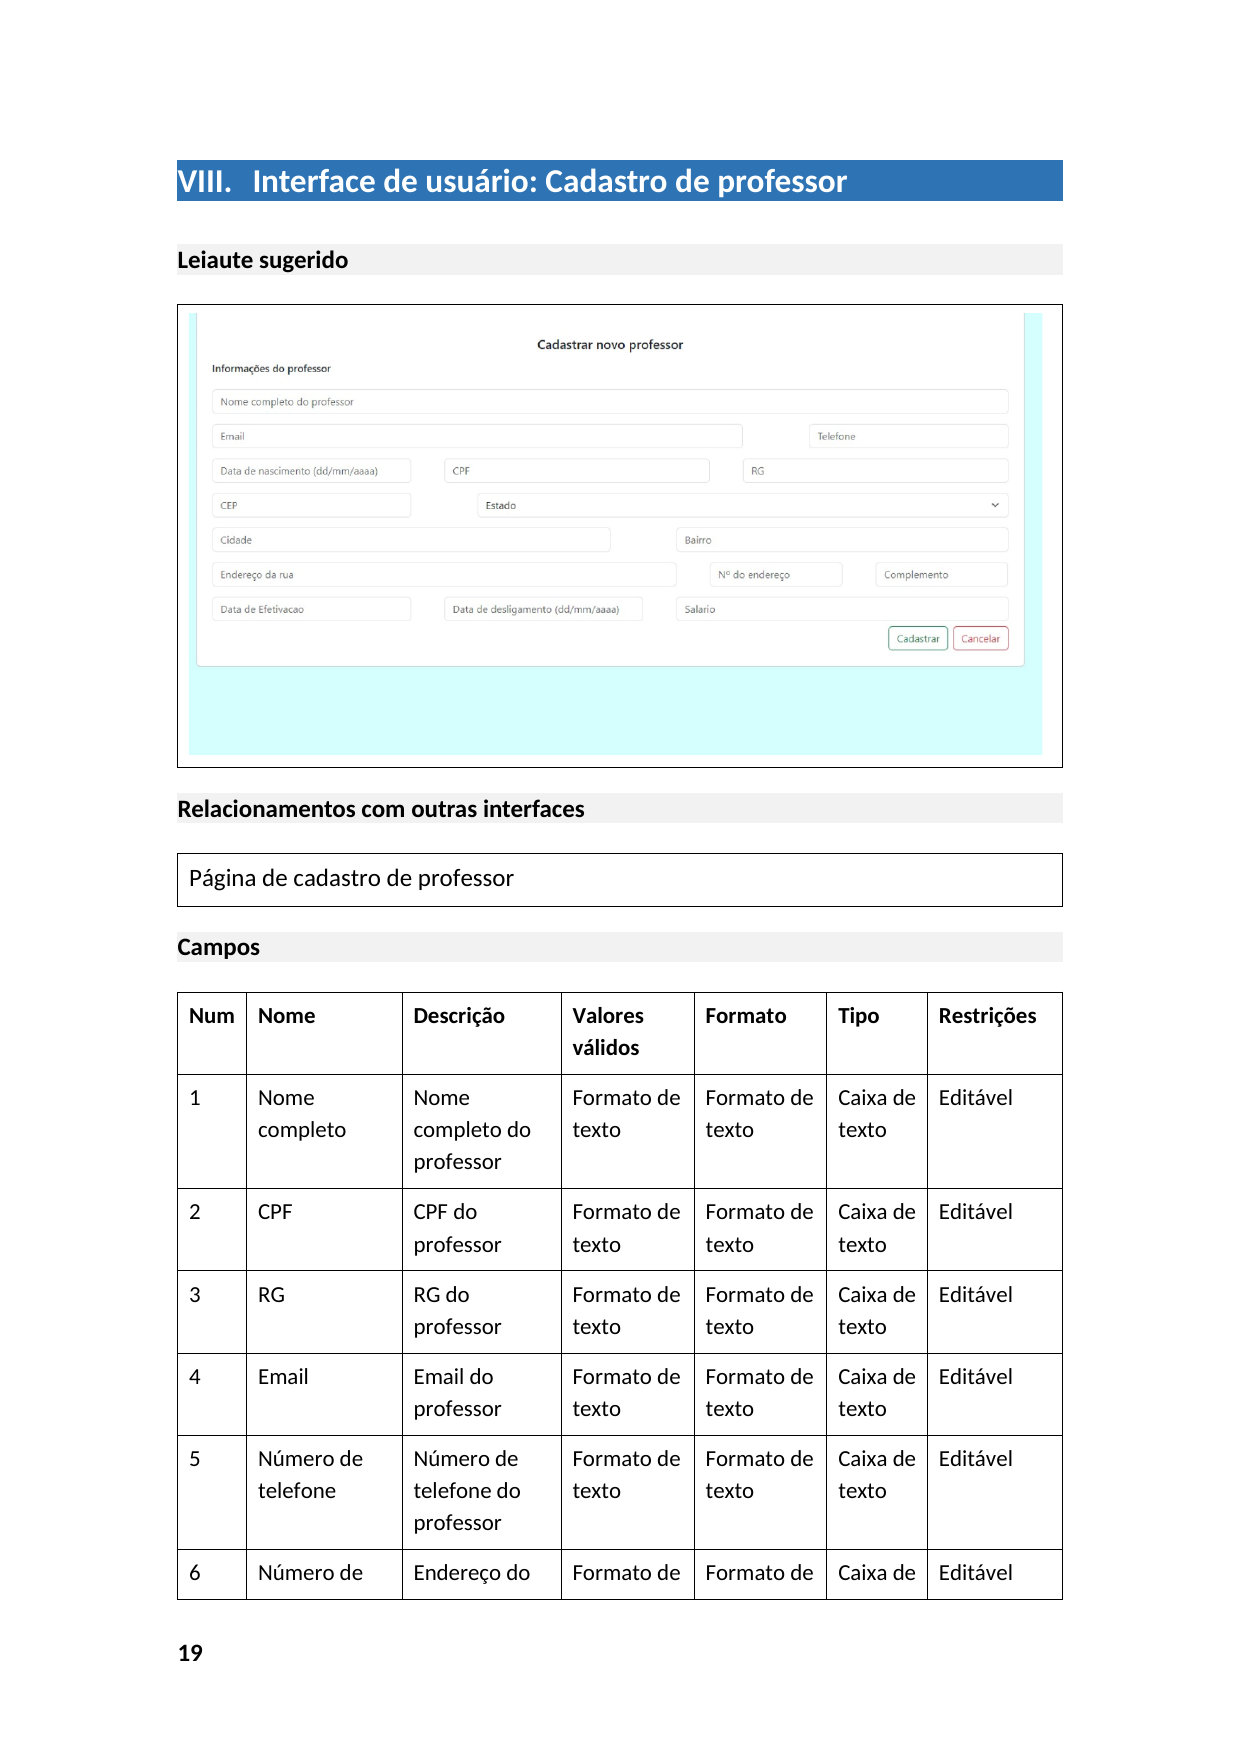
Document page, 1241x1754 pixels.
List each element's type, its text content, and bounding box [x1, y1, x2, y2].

table_cell 1 [178, 1075, 246, 1188]
table_cell Email [247, 1354, 402, 1435]
table_cell CPF [247, 1189, 402, 1270]
table_cell Formato de texto [562, 1550, 694, 1599]
table_cell Formato de texto [695, 1189, 826, 1270]
table_cell Formato de texto [562, 1189, 694, 1270]
table_cell 4 [178, 1354, 246, 1435]
table_cell Número de endereço [247, 1550, 402, 1599]
table_header Página de cadastro de professor [178, 854, 1062, 906]
table_header Formato [695, 993, 826, 1074]
table_cell Número de telefone do professor [403, 1436, 561, 1549]
table_cell Editável [928, 1189, 1062, 1270]
table_header Restrições [928, 993, 1062, 1074]
table_cell RG do professor [403, 1271, 561, 1352]
table_cell Formato de texto [695, 1550, 826, 1599]
table_cell Caixa de texto [827, 1075, 927, 1188]
subtitle Interface de usuário: Cadastro de professor [177, 160, 1063, 201]
table_cell Editável [928, 1436, 1062, 1549]
table_cell 5 [178, 1436, 246, 1549]
table_header Tipo [827, 993, 927, 1074]
subtitle Leiaute sugerido [177, 244, 1063, 275]
table_cell Número de telefone [247, 1436, 402, 1549]
table_cell Formato de texto [562, 1354, 694, 1435]
table_cell Email do professor [403, 1354, 561, 1435]
table_cell Formato de texto [695, 1271, 826, 1352]
table_cell Editável [928, 1550, 1062, 1599]
table_cell Endereço do professor [403, 1550, 561, 1599]
table_cell CPF do professor [403, 1189, 561, 1270]
picture [188, 313, 1043, 755]
table_cell Nome completo do professor [403, 1075, 561, 1188]
table_cell Caixa de texto [827, 1354, 927, 1435]
table_cell Caixa de texto [827, 1550, 927, 1599]
table_cell Caixa de texto [827, 1436, 927, 1549]
table_cell Formato de texto [562, 1075, 694, 1188]
table_cell Formato de texto [695, 1075, 826, 1188]
table_cell Formato de texto [562, 1436, 694, 1549]
table_cell 3 [178, 1271, 246, 1352]
table_header [178, 305, 1062, 767]
table_cell Formato de texto [695, 1354, 826, 1435]
table_cell 6 [178, 1550, 246, 1599]
table_cell Nome completo [247, 1075, 402, 1188]
table_header Descrição [403, 993, 561, 1074]
table_cell Caixa de texto [827, 1271, 927, 1352]
table_header Num [178, 993, 246, 1074]
table_cell Editável [928, 1271, 1062, 1352]
subtitle Relacionamentos com outras interfaces [177, 793, 1063, 823]
subtitle Campos [177, 932, 1063, 962]
table_cell 2 [178, 1189, 246, 1270]
table_cell Editável [928, 1354, 1062, 1435]
table_header Valores válidos [562, 993, 694, 1074]
table_cell RG [247, 1271, 402, 1352]
table_cell Formato de texto [562, 1271, 694, 1352]
table_header Nome [247, 993, 402, 1074]
table_cell Caixa de texto [827, 1189, 927, 1270]
table_cell Formato de texto [695, 1436, 826, 1549]
table_cell Editável [928, 1075, 1062, 1188]
